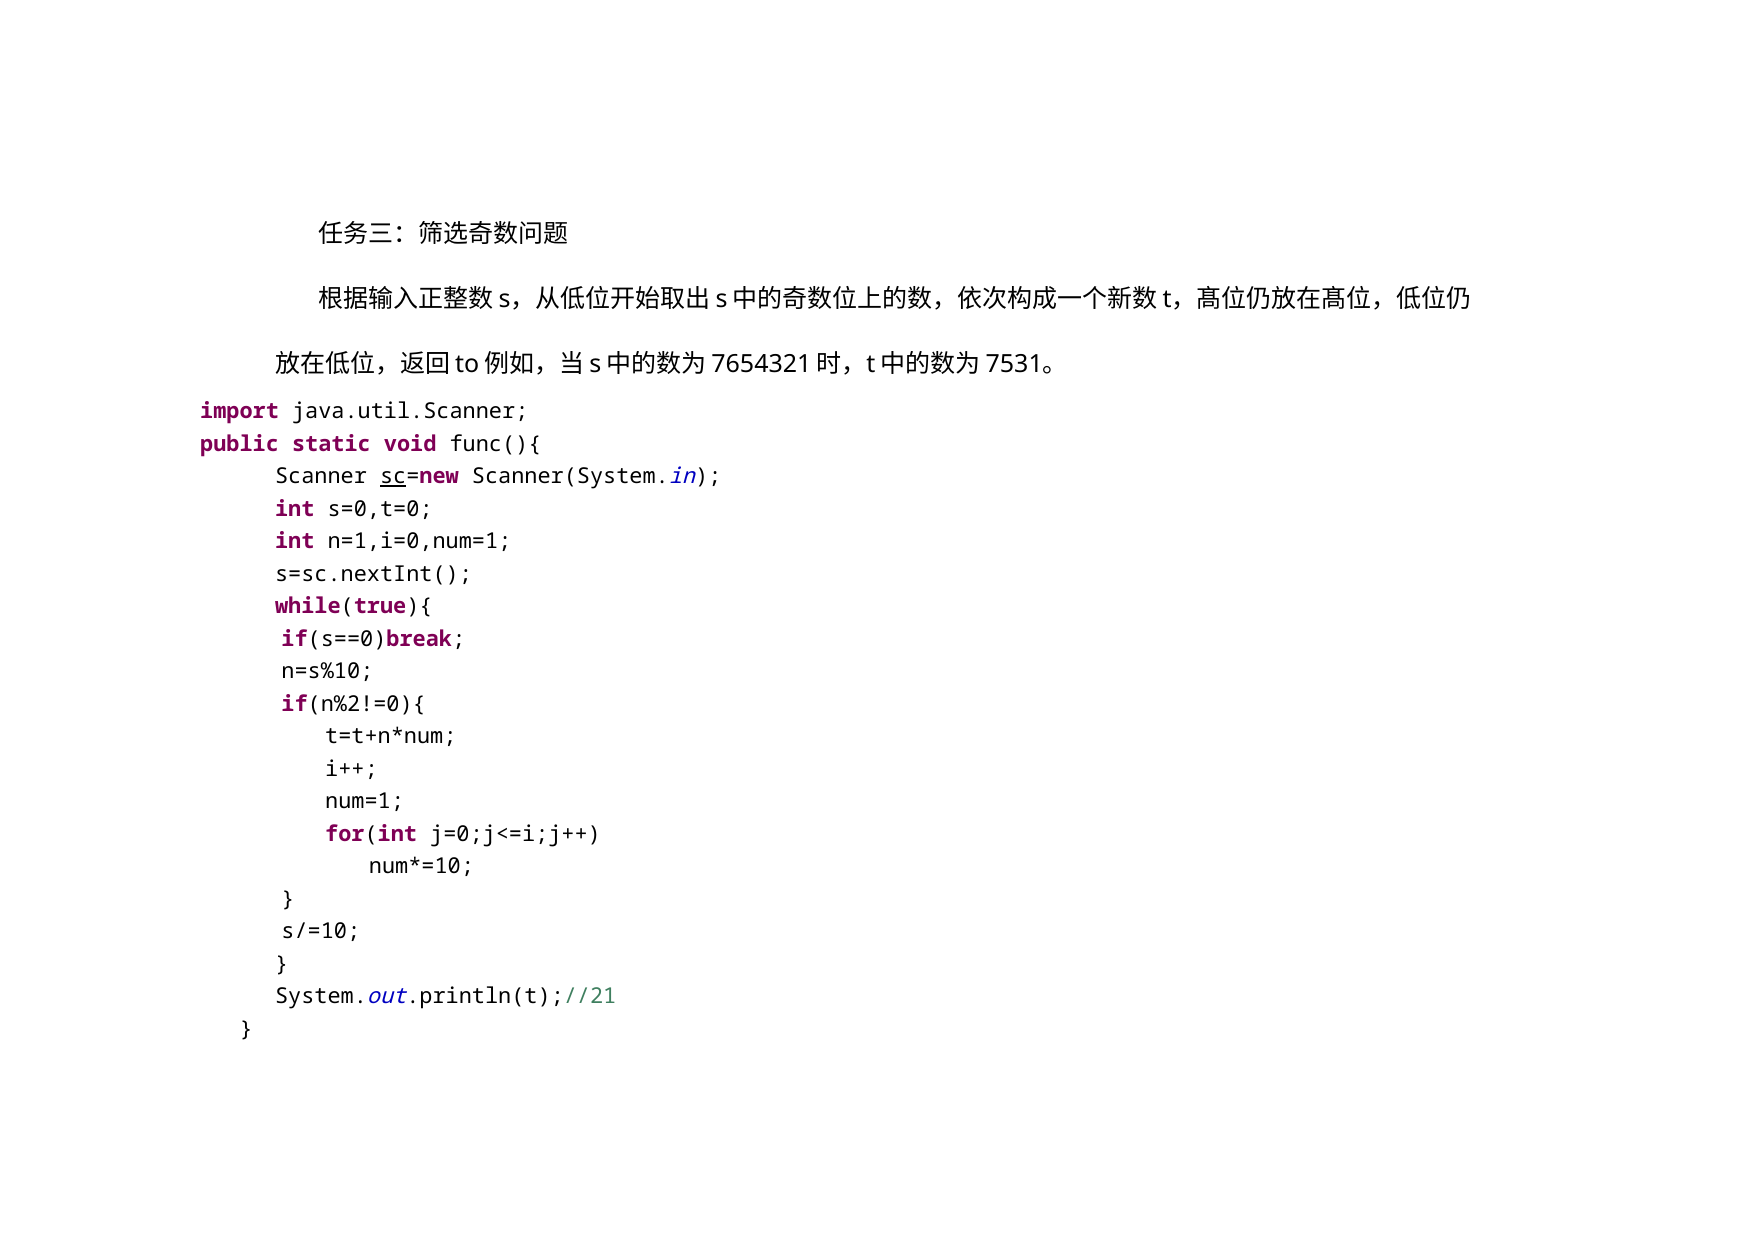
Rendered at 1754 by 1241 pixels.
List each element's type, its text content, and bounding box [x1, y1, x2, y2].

text System.out.println(t);//21 [200, 979, 1604, 1011]
text Scanner sc=new Scanner(System.in); [200, 459, 1604, 491]
text import java.util.Scanner; [200, 394, 1479, 426]
text } [200, 946, 1604, 979]
text n=s%10; [200, 654, 1604, 686]
text if(n%2!=0){ [200, 686, 1604, 719]
text 任务三：筛选奇数问题 [275, 199, 1479, 264]
text public static void func(){ [200, 426, 1604, 459]
text num=1; [200, 784, 1604, 816]
text while(true){ [200, 589, 1604, 621]
text int n=1,i=0,num=1; [200, 524, 1604, 556]
text int s=0,t=0; [200, 491, 1604, 524]
text i++; [200, 751, 1604, 784]
text t=t+n*num; [200, 719, 1604, 751]
text num*=10; [200, 849, 1604, 881]
text s/=10; [200, 914, 1604, 946]
text if(s==0)break; [200, 621, 1604, 654]
text } [200, 1011, 1479, 1044]
text 根据输入正整数s，从低位开始取出s中的奇数位上的数，依次构成一个新数t，髙位仍放在髙位，低位仍放在低位，返回to例如，当s中的数为7654321时，t中的数为7531。 [275, 264, 1479, 394]
text } [200, 881, 1604, 914]
text s=sc.nextInt(); [200, 556, 1604, 589]
text for(int j=0;j<=i;j++) [200, 816, 1604, 849]
